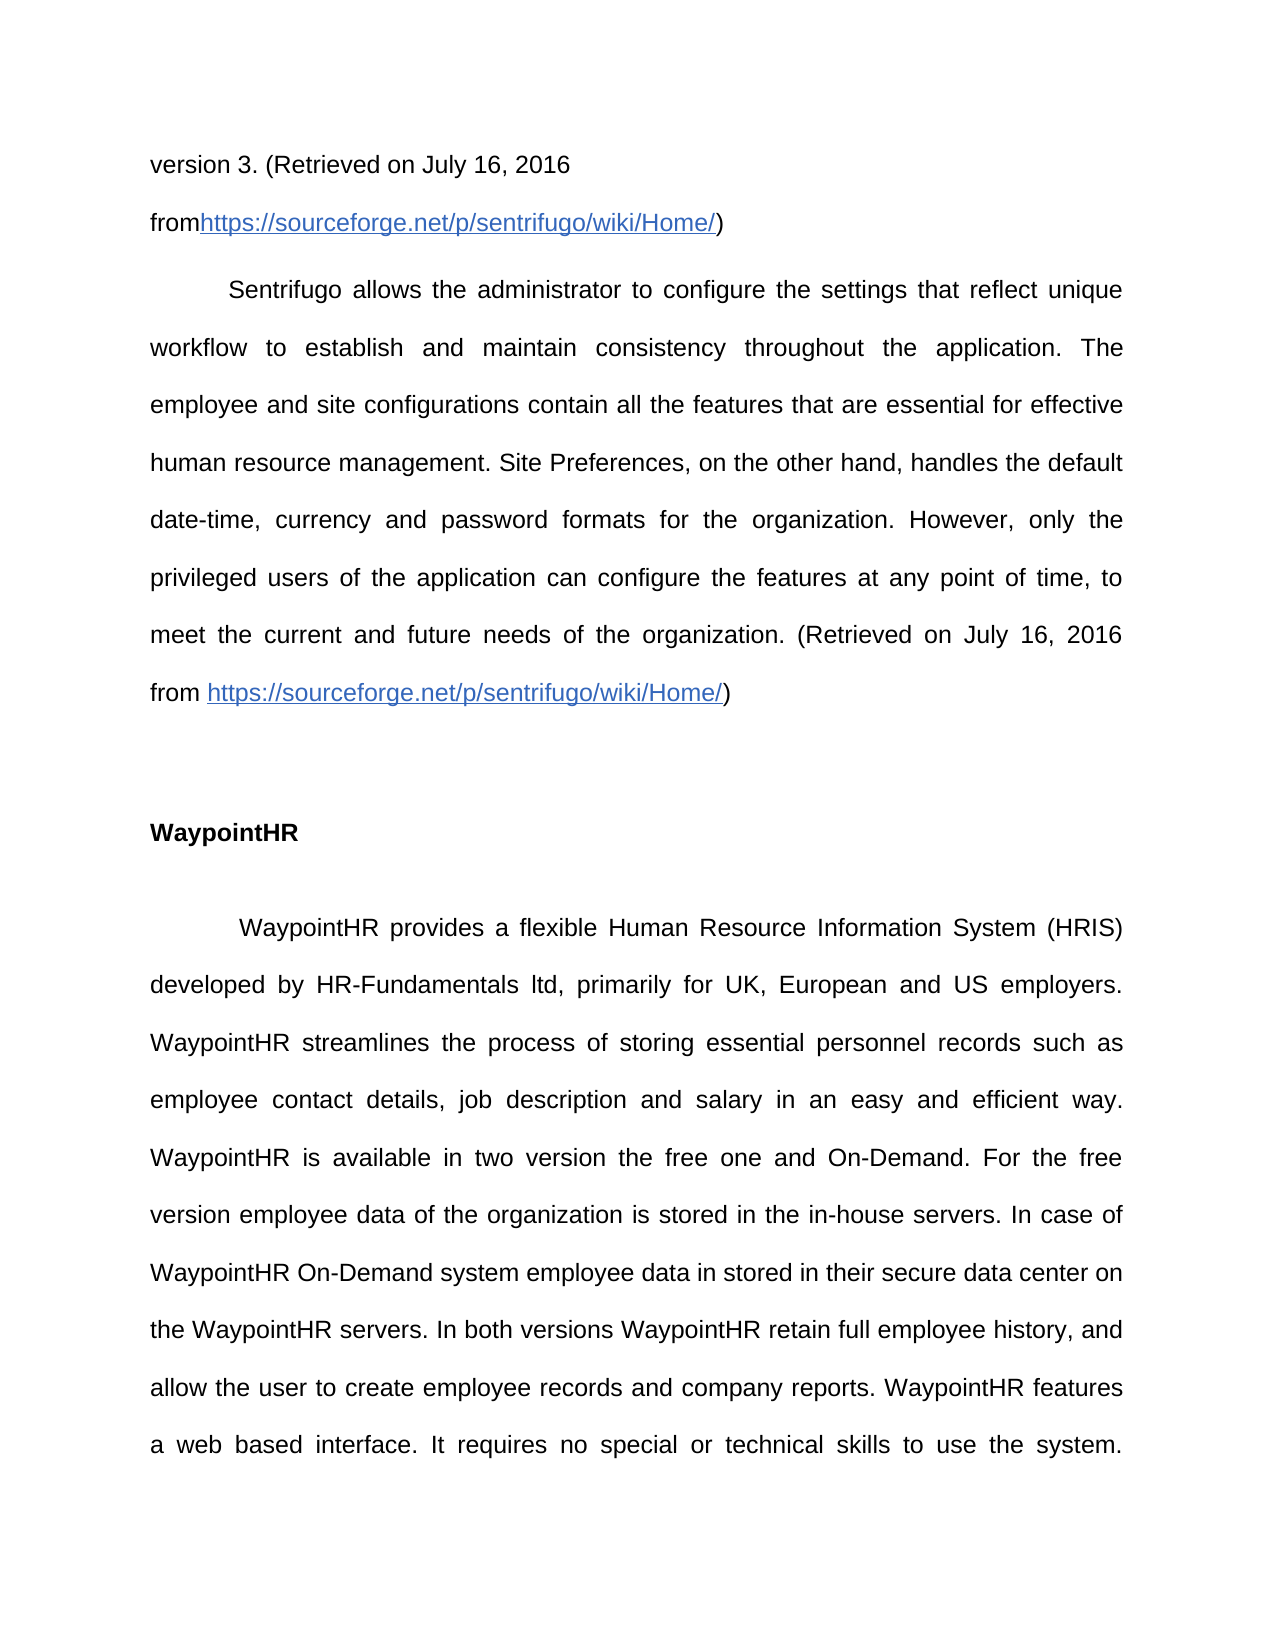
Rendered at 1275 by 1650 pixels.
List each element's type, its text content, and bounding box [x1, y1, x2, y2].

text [150, 913, 1125, 1459]
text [150, 150, 1125, 236]
text Sentrifugo allows the administrator to configure the settings that reflect unique workflow to establish and maintain consistency throughout the application. The employee and site configurations contain all the features that are essential for effective human resource management. Site Preferences, on the other hand, handles the default date-time, currency and password formats for the organization. However, only the privileged users of the application can configure the features at any point of time, to meet the current and future needs of the organization. (Retrieved on July 16, 2016 from https://sourceforge.net/p/sentrifugo/wiki/Home/) [150, 275, 1125, 706]
text WaypointHR [150, 817, 1125, 903]
